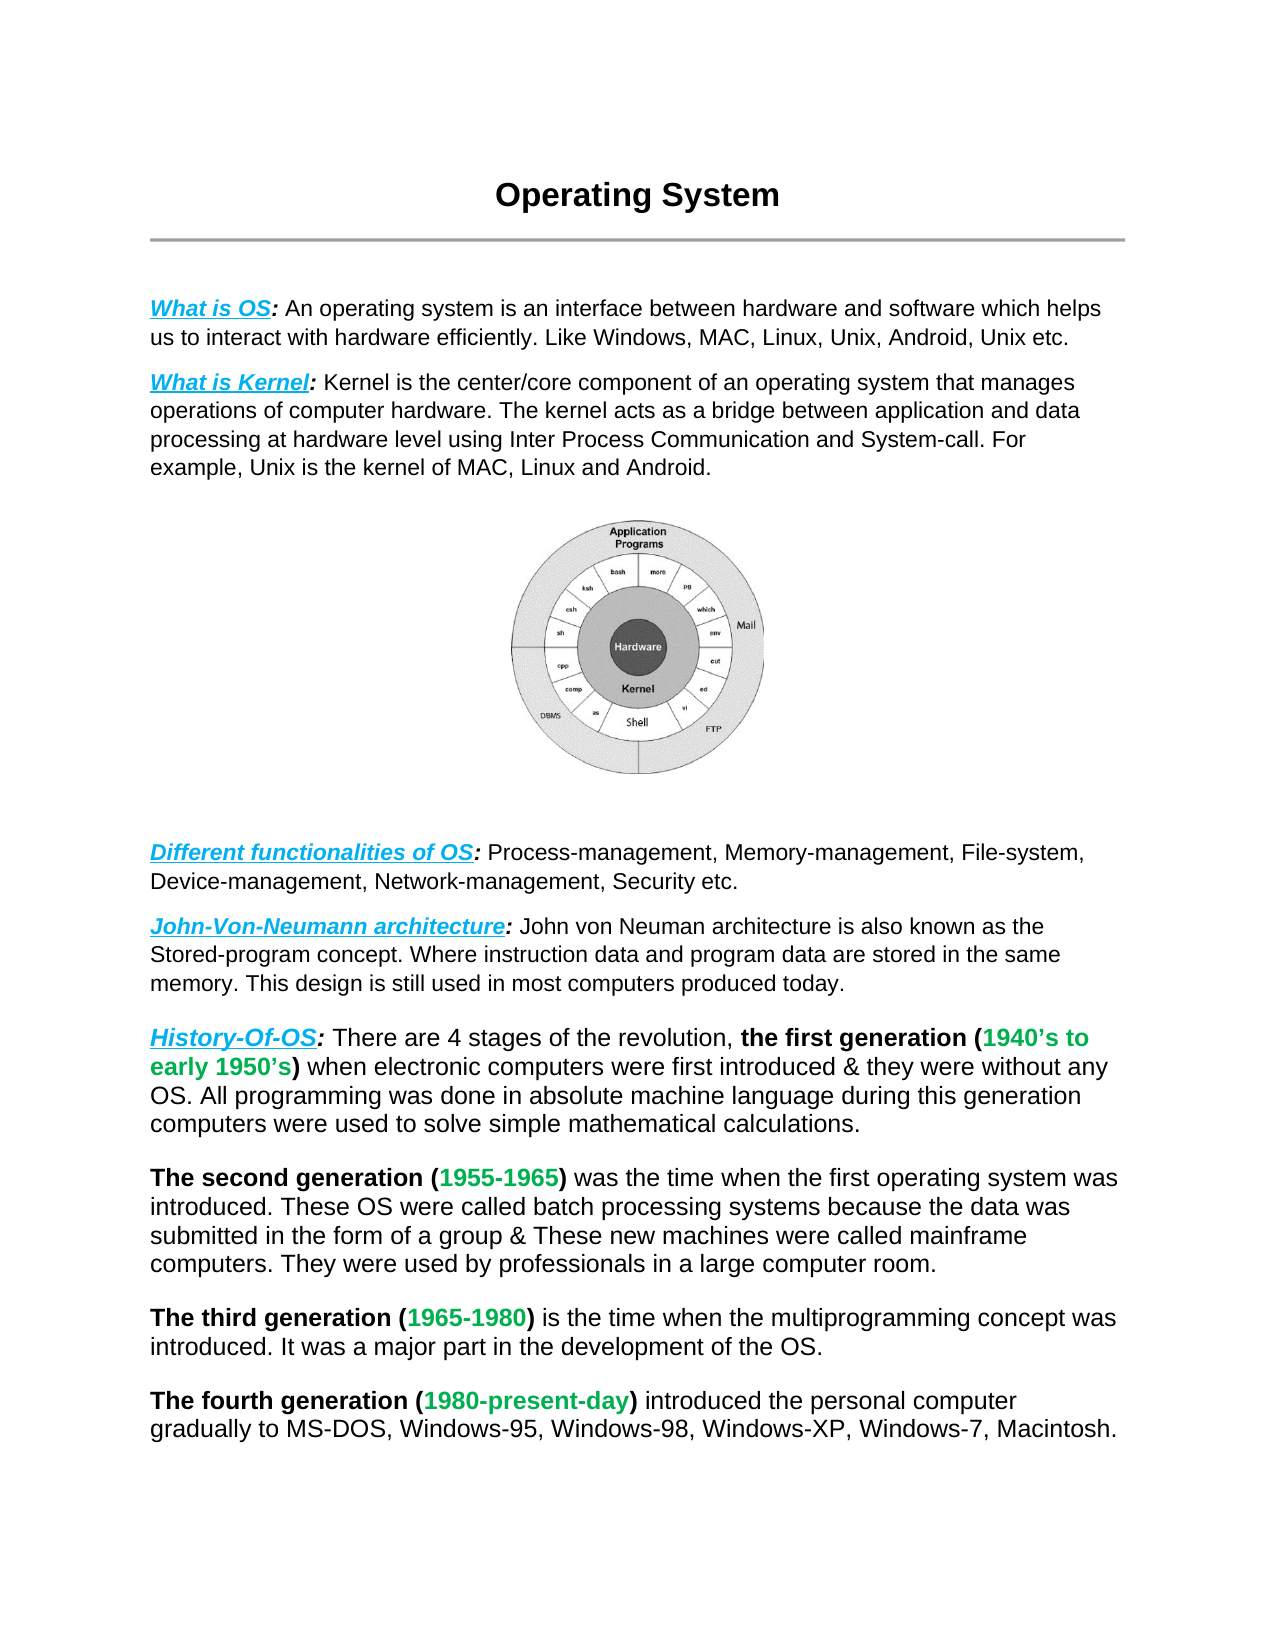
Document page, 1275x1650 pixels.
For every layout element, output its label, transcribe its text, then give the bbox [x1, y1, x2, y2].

text History-Of-OS: There are 4 stages of the revolution, the first generation (1940’s to early 1950’s) when electronic computers were first introduced & they were without any OS. All programming was done in absolute machine language during this generation computers were used to solve simple mathematical calculations. [150, 1023, 1125, 1138]
picture [511, 520, 764, 774]
text John-Von-Neumann architecture: John von Neuman architecture is also known as the Stored-program concept. Where instruction data and program data are stored in the same memory. This design is still used in most computers produced today. [150, 913, 1125, 996]
text What is OS: An operating system is an interface between hardware and software which helps us to interact with hardware efficiently. Like Windows, MAC, Linux, Unix, Android, Unix etc. [150, 295, 1125, 350]
text What is Kernel: Kernel is the center/core component of an operating system that manages operations of computer hardware. The kernel acts as a bridge between application and data processing at hardware level using Inter Process Communication and System-call. For example, Unix is the kernel of MAC, Linux and Android. [150, 369, 1125, 480]
text Different functionalities of OS: Process-management, Memory-management, File-system, Device-management, Network-management, Security etc. [150, 839, 1125, 894]
text Operating System [150, 175, 1125, 213]
text The third generation (1965-1980) is the time when the multiprogramming concept was introduced. It was a major part in the development of the OS. [150, 1303, 1125, 1361]
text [150, 1386, 1125, 1443]
text The second generation (1955-1965) was the time when the first operating system was introduced. These OS were called batch processing systems because the data was submitted in the form of a group & These new machines were called mainframe computers. They were used by professionals in a large computer room. [150, 1163, 1125, 1278]
